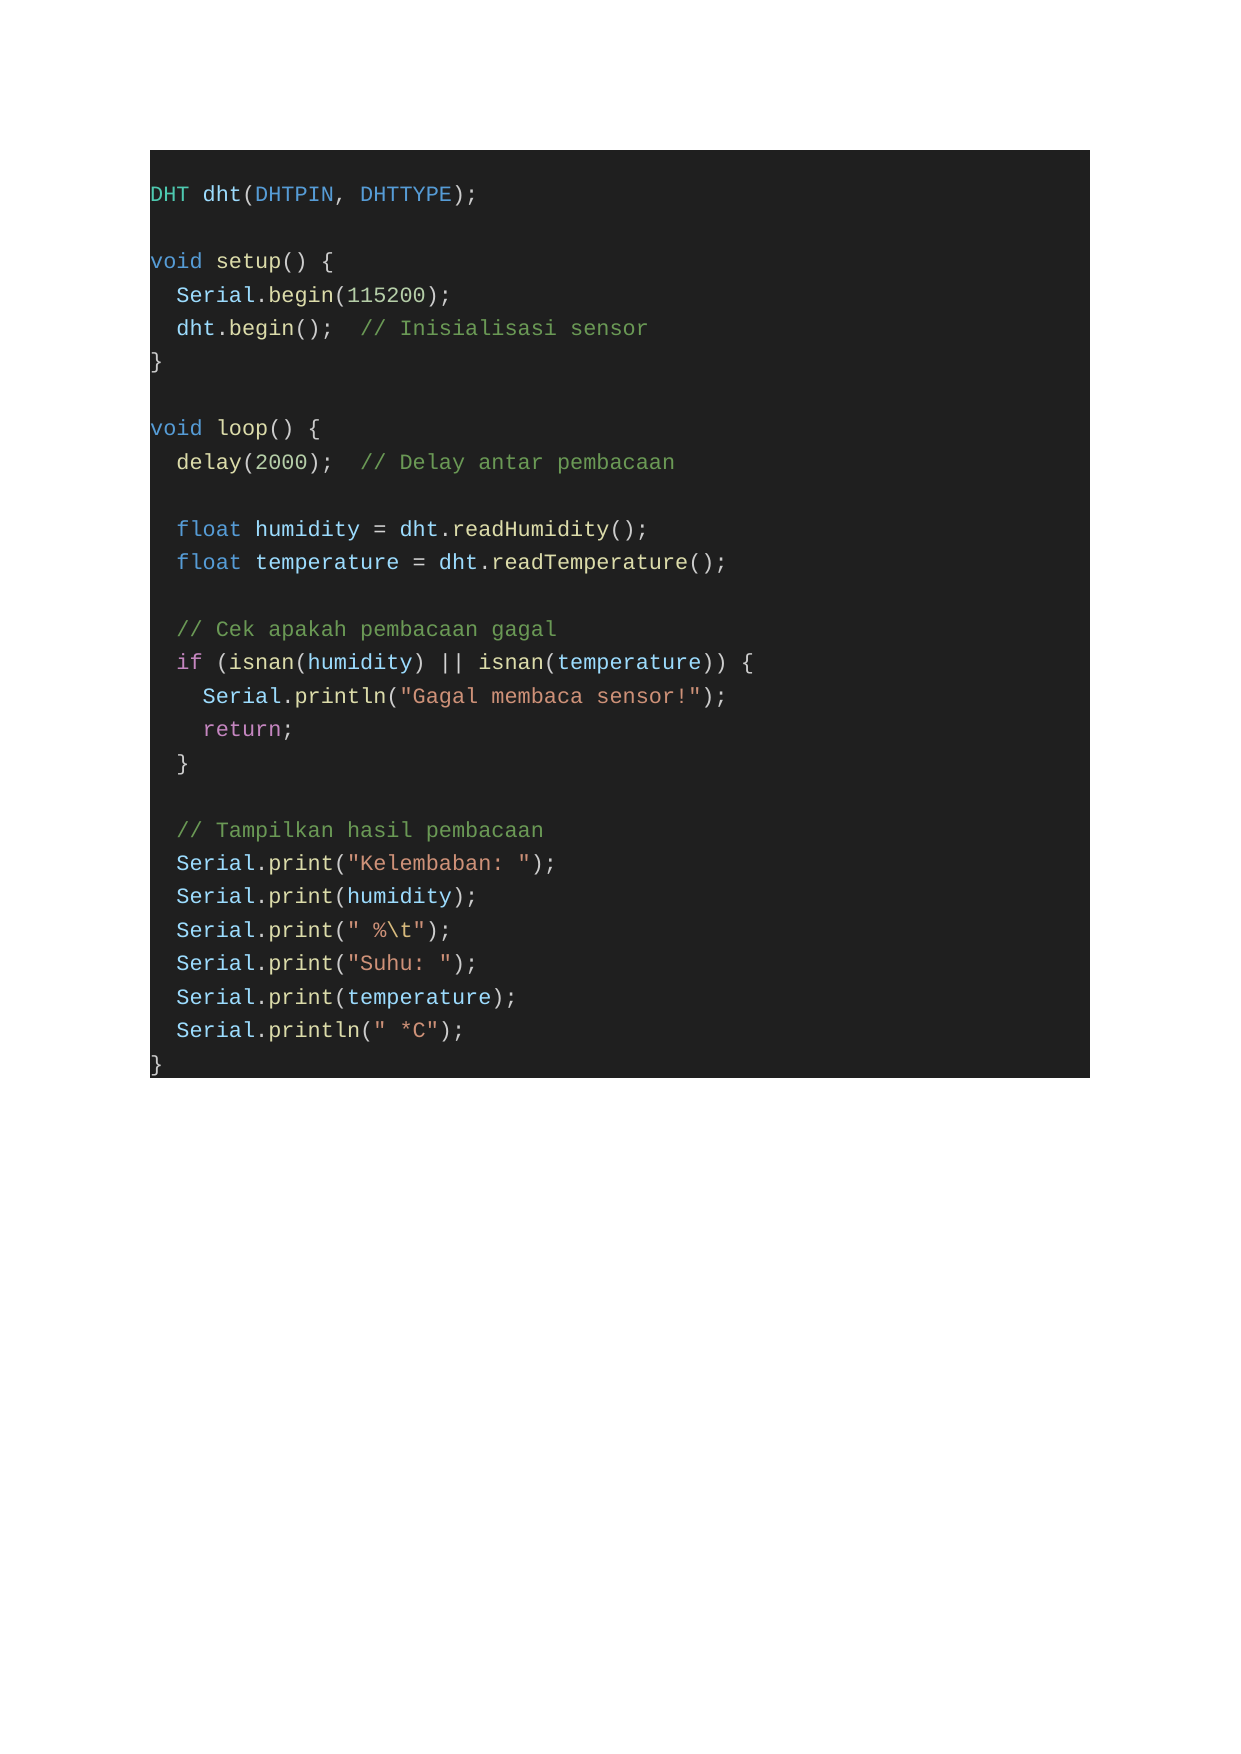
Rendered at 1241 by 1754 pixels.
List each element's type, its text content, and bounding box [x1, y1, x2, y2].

text void loop() { [150, 417, 1090, 442]
text if (isnan(humidity) || isnan(temperature)) { [150, 652, 1090, 676]
text // Tampilkan hasil pembacaan [150, 819, 1090, 843]
text return; [150, 718, 1090, 743]
text } [150, 752, 1090, 777]
text } [150, 351, 1090, 375]
text Serial.print(" %\t"); [150, 919, 1090, 944]
text float humidity = dht.readHumidity(); [150, 518, 1090, 543]
text Serial.println(" *C"); [150, 1019, 1090, 1044]
text void setup() { [150, 250, 1090, 275]
text delay(2000); // Delay antar pembacaan [150, 451, 1090, 476]
text Serial.print("Suhu: "); [150, 952, 1090, 977]
text dht.begin(); // Inisialisasi sensor [150, 317, 1090, 342]
text // Cek apakah pembacaan gagal [150, 618, 1090, 643]
text } [150, 1053, 1090, 1078]
text Serial.print("Kelembaban: "); [150, 852, 1090, 877]
text Serial.print(humidity); [150, 886, 1090, 910]
text float temperature = dht.readTemperature(); [150, 551, 1090, 576]
text DHT dht(DHTPIN, DHTTYPE); [150, 183, 1090, 208]
text Serial.print(temperature); [150, 986, 1090, 1011]
text Serial.println("Gagal membaca sensor!"); [150, 685, 1090, 710]
text Serial.begin(115200); [150, 284, 1090, 308]
